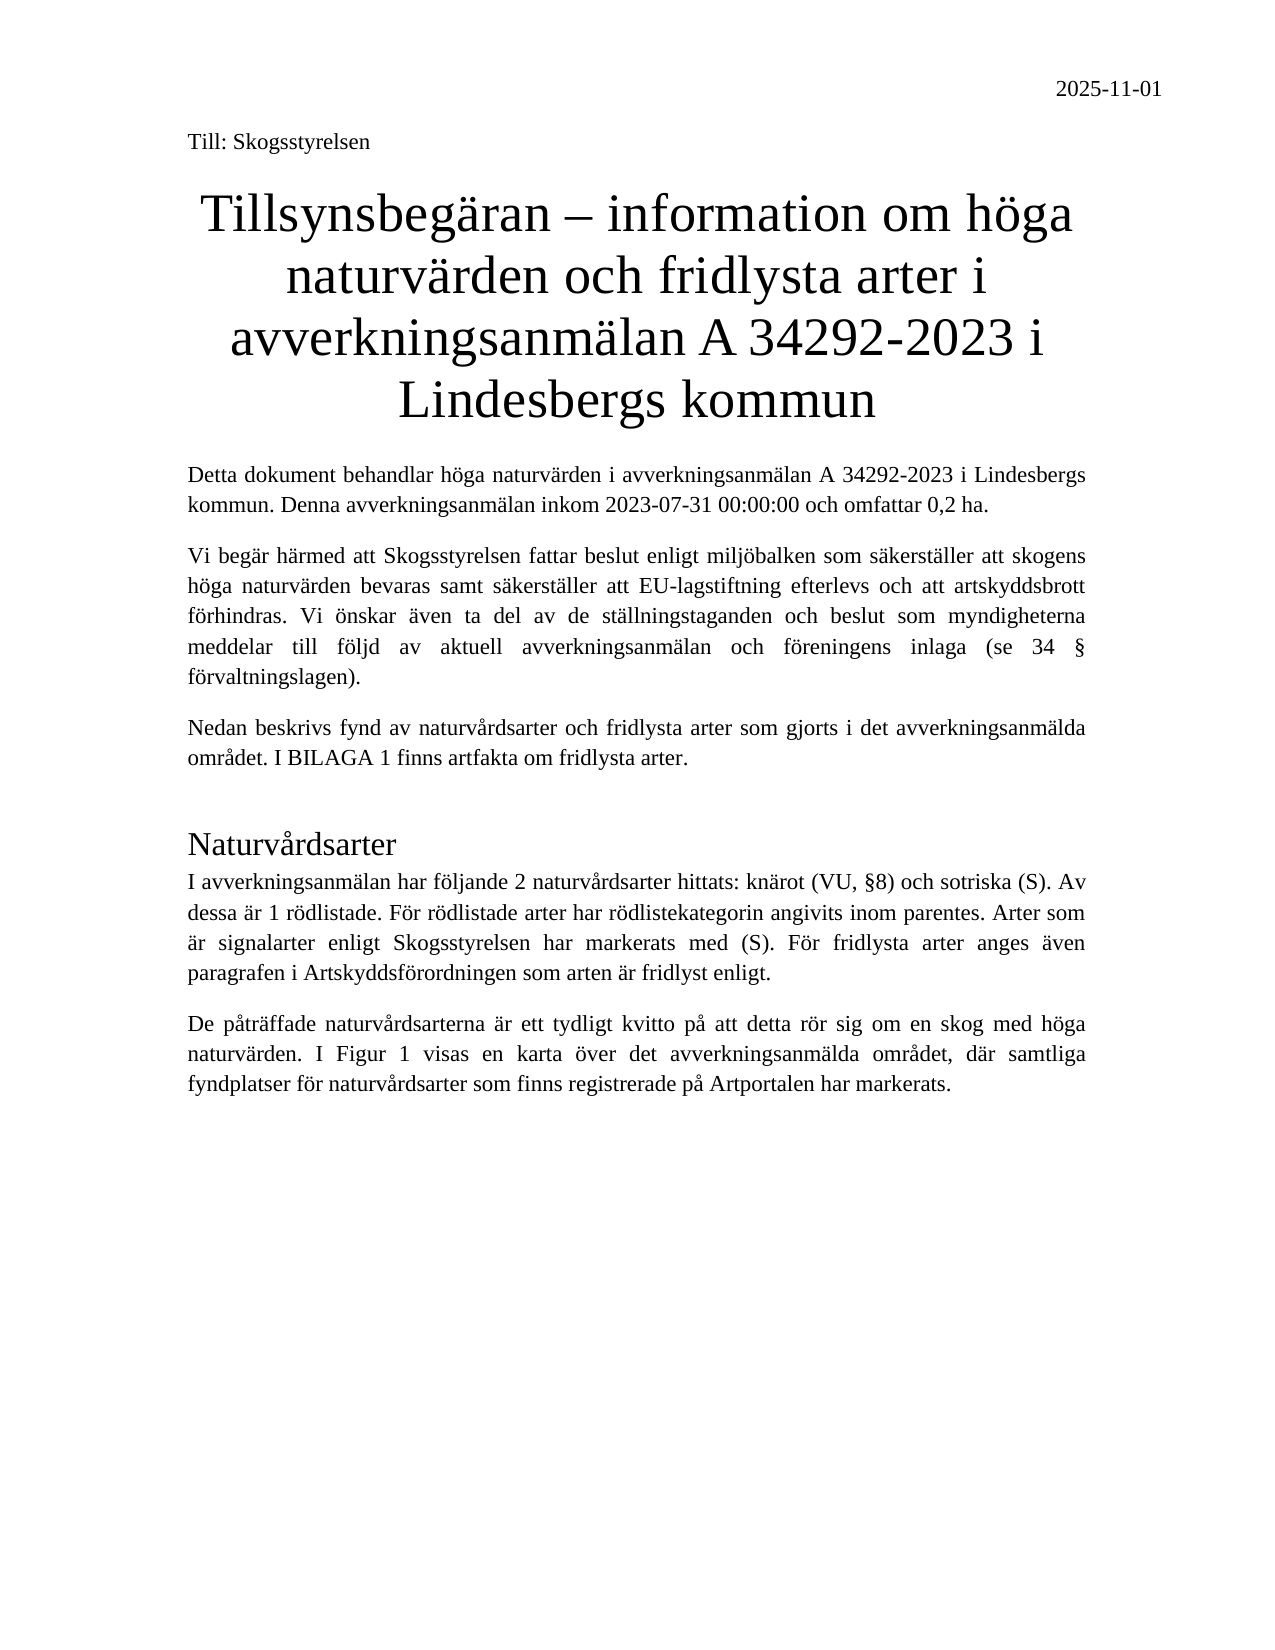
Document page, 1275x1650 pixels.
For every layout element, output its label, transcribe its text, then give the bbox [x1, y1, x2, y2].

text Vi begär härmed att Skogsstyrelsen fattar beslut enligt miljöbalken som säkerställer att skogens höga naturvärden bevaras samt säkerställer att EU-lagstiftning efterlevs och att artskyddsbrott förhindras. Vi önskar även ta del av de ställningstaganden och beslut som myndigheterna meddelar till följd av aktuell avverkningsanmälan och föreningens inlaga (se 34 § förvaltningslagen). [187, 542, 1087, 689]
title Tillsynsbegäran – information om höga naturvärden och fridlysta arter i avverkningsanmälan A 34292-2023 i Lindesbergs kommun [187, 180, 1087, 429]
subtitle Naturvårdsarter [187, 824, 1087, 863]
text Detta dokument behandlar höga naturvärden i avverkningsanmälan A 34292-2023 i Lindesbergs kommun. Denna avverkningsanmälan inkom 2023-07-31 00:00:00 och omfattar 0,2 ha. [187, 461, 1087, 517]
text I avverkningsanmälan har följande 2 naturvårdsarter hittats: knärot (VU, §8) och sotriska (S). Av dessa är 1 rödlistade. För rödlistade arter har rödlistekategorin angivits inom parentes. Arter som är signalarter enligt Skogsstyrelsen har markerats med (S). För fridlysta arter anges även paragrafen i Artskyddsförordningen som arten är fridlyst enligt. [187, 868, 1087, 985]
text Nedan beskrivs fynd av naturvårdsarter och fridlysta arter som gjorts i det avverkningsanmälda området. I BILAGA 1 finns artfakta om fridlysta arter. [187, 714, 1087, 771]
text De påträffade naturvårdsarterna är ett tydligt kvitto på att detta rör sig om en skog med höga naturvärden. I Figur 1 visas en karta över det avverkningsanmälda området, där samtliga fyndplatser för naturvårdsarter som finns registrerade på Artportalen har markerats. [187, 1010, 1087, 1097]
